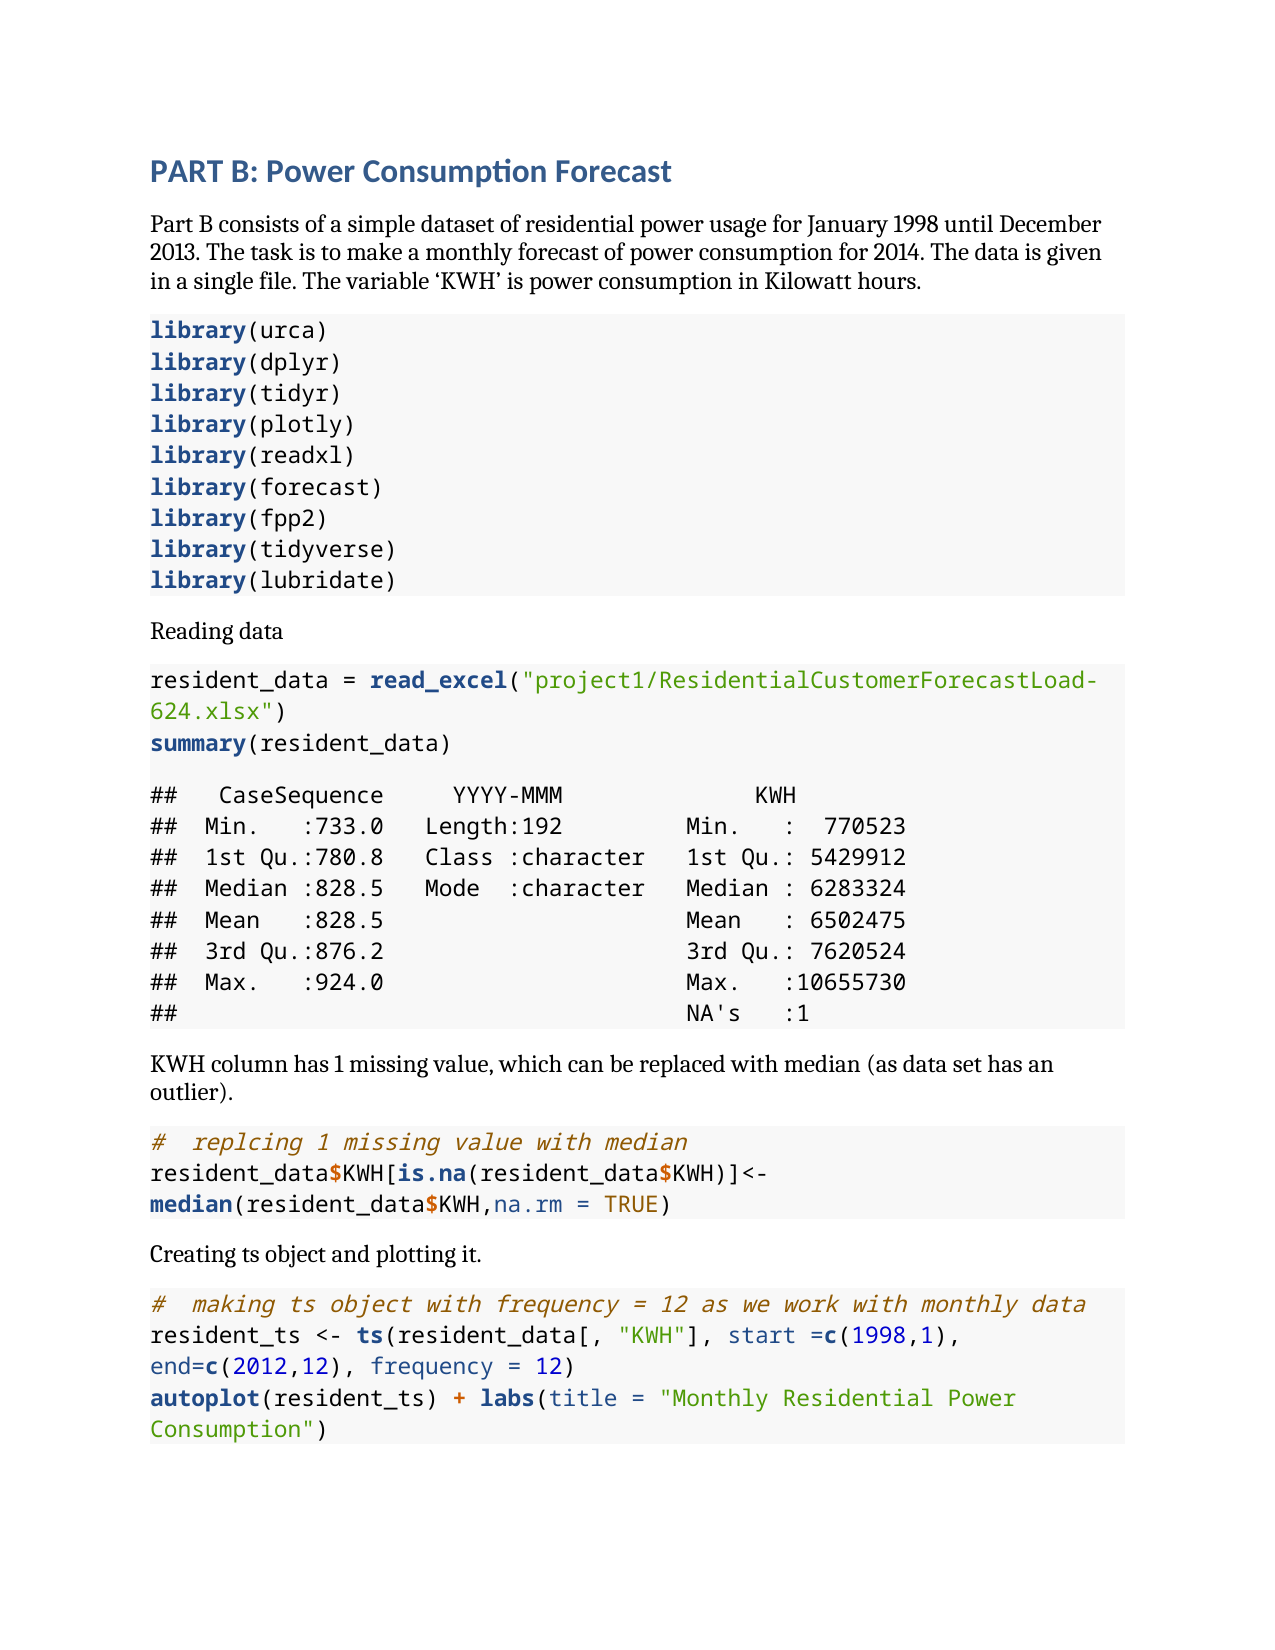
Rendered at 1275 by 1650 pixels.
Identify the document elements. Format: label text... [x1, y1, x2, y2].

text ## CaseSequence YYYY-MMM KWH ## Min. :733.0 Length:192 Min. : 770523 ## 1st Qu.:780.8 Class :character 1st Qu.: 5429912 ## Median :828.5 Mode :character Median : 6283324 ## Mean :828.5 Mean : 6502475 ## 3rd Qu.:876.2 3rd Qu.: 7620524 ## Max. :924.0 Max. :10655730 ## NA's :1 [150, 779, 1125, 1029]
text # making ts object with frequency = 12 as we work with monthly data resident_ts <- ts(resident_data[, "KWH"], start =c(1998,1), end=c(2012,12), frequency = 12) autoplot(resident_ts) + labs(title = "Monthly Residential Power Consumption") [329, 1288, 1125, 1444]
text KWH column has 1 missing value, which can be replaced with median (as data set has an outlier). [150, 1049, 1125, 1107]
text Creating ts object and plotting it. [150, 1240, 1125, 1269]
text Reading data [150, 617, 1125, 645]
text library(urca) library(dplyr) library(tidyr) library(plotly) library(readxl) library(forecast) library(fpp2) library(tidyverse) library(lubridate) [150, 314, 1125, 596]
text # replcing 1 missing value with median resident_data$KWH[is.na(resident_data$KWH)]<-median(resident_data$KWH,na.rm = TRUE) [672, 1126, 1125, 1219]
subtitle PART B: Power Consumption Forecast [150, 150, 1125, 191]
text Part B consists of a simple dataset of residential power usage for January 1998 until December 2013. The task is to make a monthly forecast of power consumption for 2014. The data is given in a single file. The variable ‘KWH’ is power consumption in Kilowatt hours. [150, 209, 1125, 296]
text resident_data = read_excel("project1/ResidentialCustomerForecastLoad-624.xlsx") summary(resident_data) [287, 664, 1125, 758]
